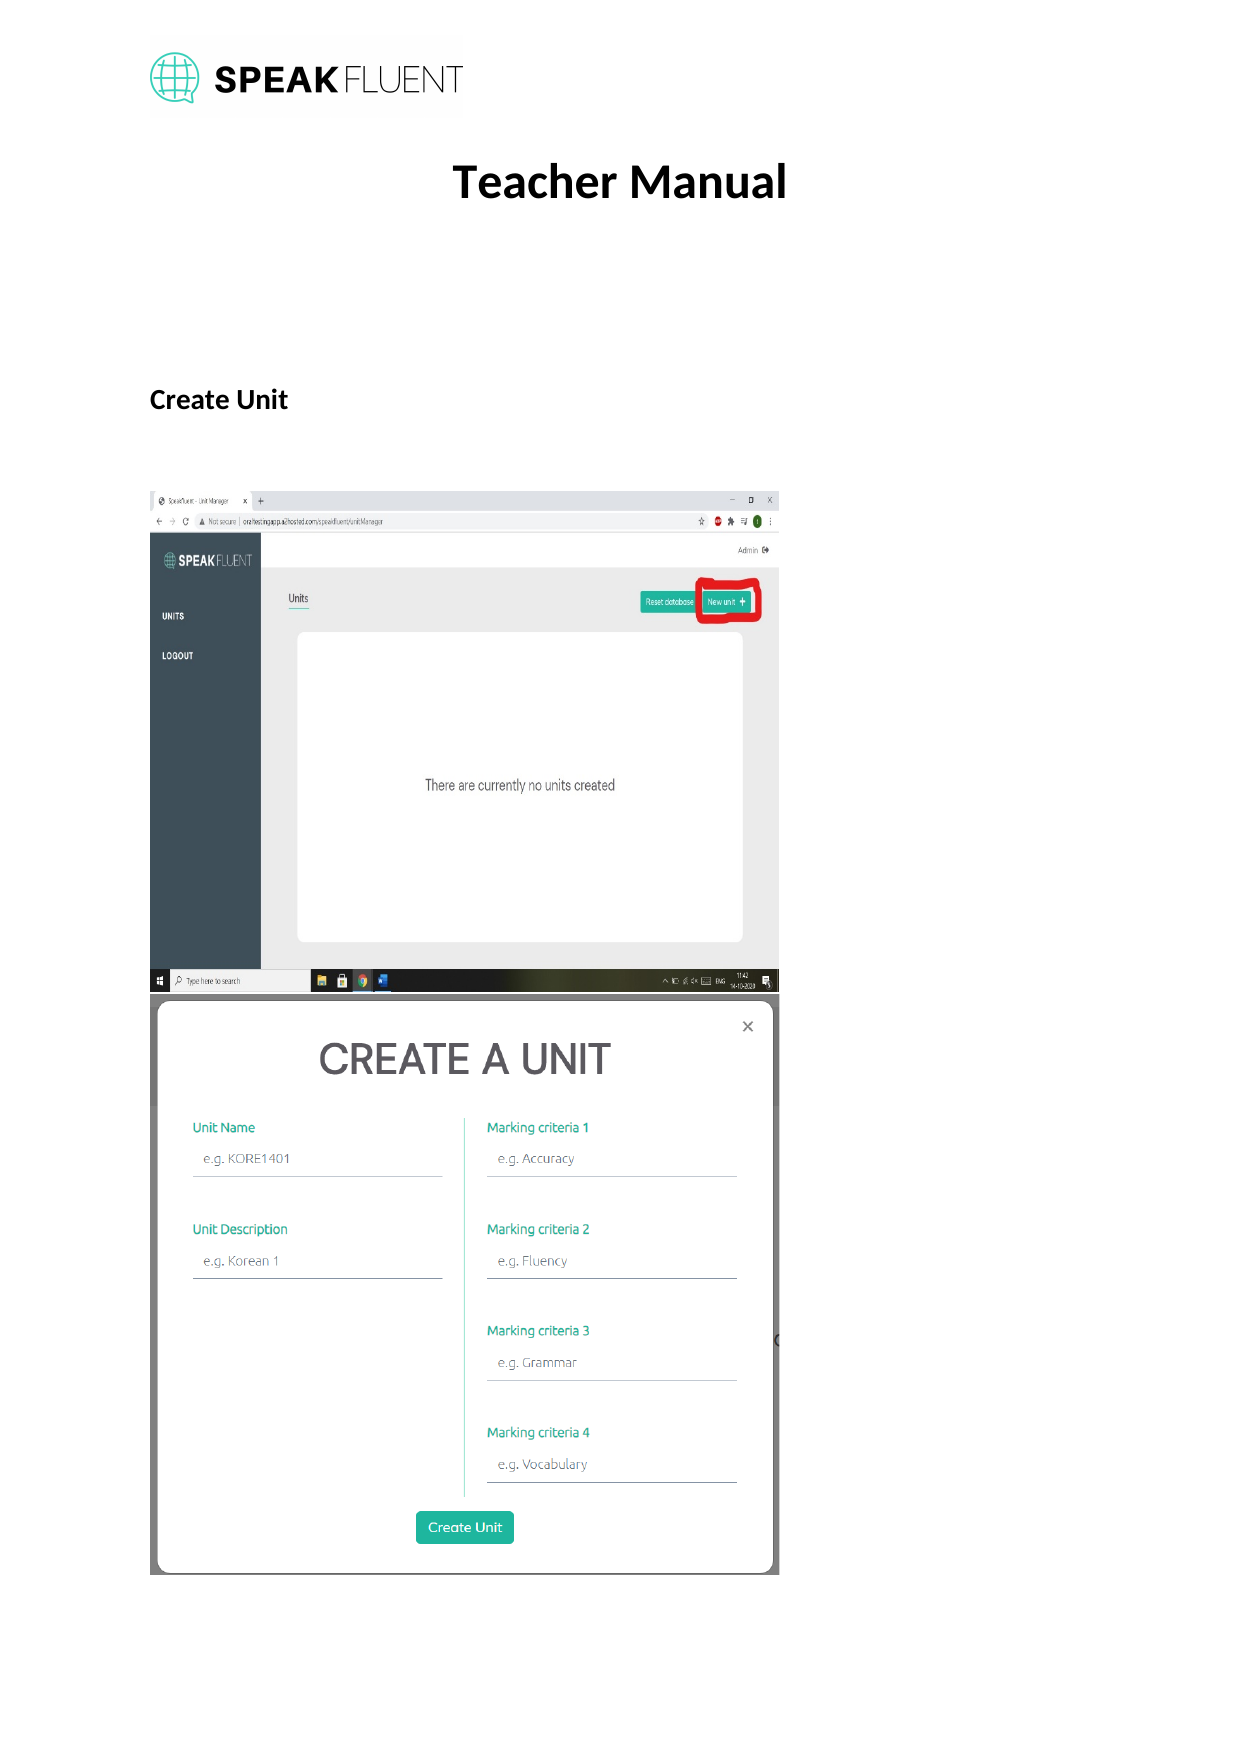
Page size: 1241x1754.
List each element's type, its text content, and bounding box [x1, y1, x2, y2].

text Create Unit [150, 381, 1090, 417]
text Teacher Manual [150, 150, 1090, 211]
picture [150, 491, 779, 992]
picture [150, 35, 463, 118]
picture [150, 994, 780, 1575]
